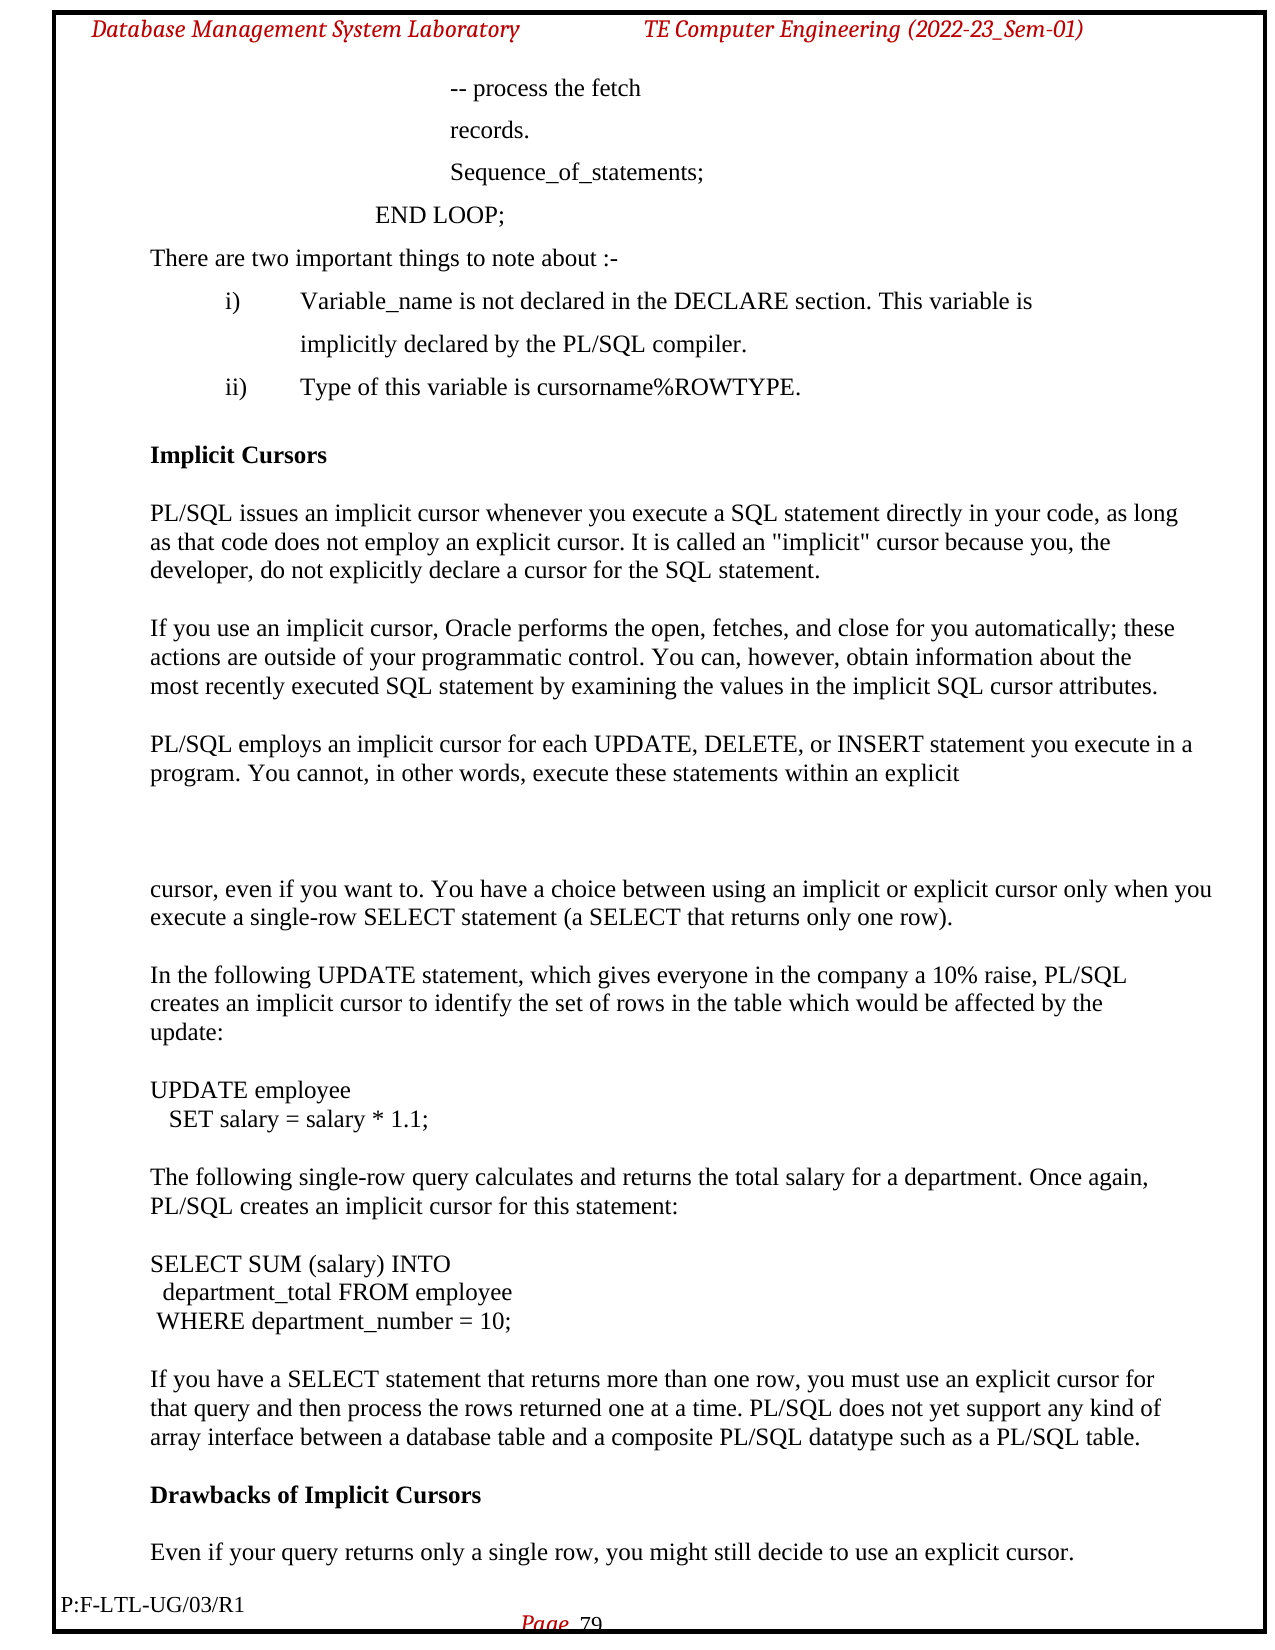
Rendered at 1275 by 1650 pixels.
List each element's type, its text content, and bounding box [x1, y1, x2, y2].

text If you have a SELECT statement that returns more than one row, you must use an explicit cursor for that query and then process the rows returned one at a time. PL/SQL does not yet support any kind of array interface between a database table and a composite PL/SQL datatype such as a PL/SQL table. [150, 1364, 1182, 1451]
text UPDATE employee [150, 1075, 1262, 1104]
subtitle Implicit Cursors [150, 441, 1262, 469]
text The following single-row query calculates and returns the total salary for a department. Once again, PL/SQL creates an implicit cursor for this statement: [150, 1162, 1182, 1219]
text PL/SQL employs an implicit cursor for each UPDATE, DELETE, or INSERT statement you execute in a program. You cannot, in other words, execute these statements within an explicit [150, 729, 1194, 786]
text -- process the fetch records. Sequence_of_statements; [450, 73, 726, 186]
text END LOOP; [375, 200, 1262, 228]
text In the following UPDATE statement, which gives everyone in the company a 10% raise, PL/SQL creates an implicit cursor to identify the set of rows in the table which would be affected by the update: [150, 960, 1182, 1046]
text There are two important things to note about :- [150, 243, 1262, 271]
text cursor, even if you want to. You have a choice between using an implicit or explicit cursor only when you execute a single-row SELECT statement (a SELECT that returns only one row). [150, 874, 1262, 931]
text SET salary = salary * 1.1; [169, 1104, 1262, 1133]
text PL/SQL issues an implicit cursor whenever you execute a SQL statement directly in your code, as long as that code does not employ an explicit cursor. It is called an "implicit" cursor because you, the developer, do not explicitly declare a cursor for the SQL statement. [150, 498, 1182, 584]
text WHERE department_number = 10; [156, 1306, 1262, 1335]
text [150, 1537, 1113, 1566]
text SELECT SUM (salary) INTO department_total FROM employee [150, 1249, 624, 1306]
list Type of this variable is cursorname%ROWTYPE. [225, 372, 1262, 401]
text If you use an implicit cursor, Oracle performs the open, fetches, and close for you automatically; these actions are outside of your programmatic control. You can, however, obtain information about the most recently executed SQL statement by examining the values in the implicit SQL cursor attributes. [150, 613, 1180, 700]
subtitle Drawbacks of Implicit Cursors [150, 1480, 1262, 1509]
list Variable_name is not declared in the DECLARE section. This variable is implicitly declared by the PL/SQL compiler. [225, 286, 1131, 358]
